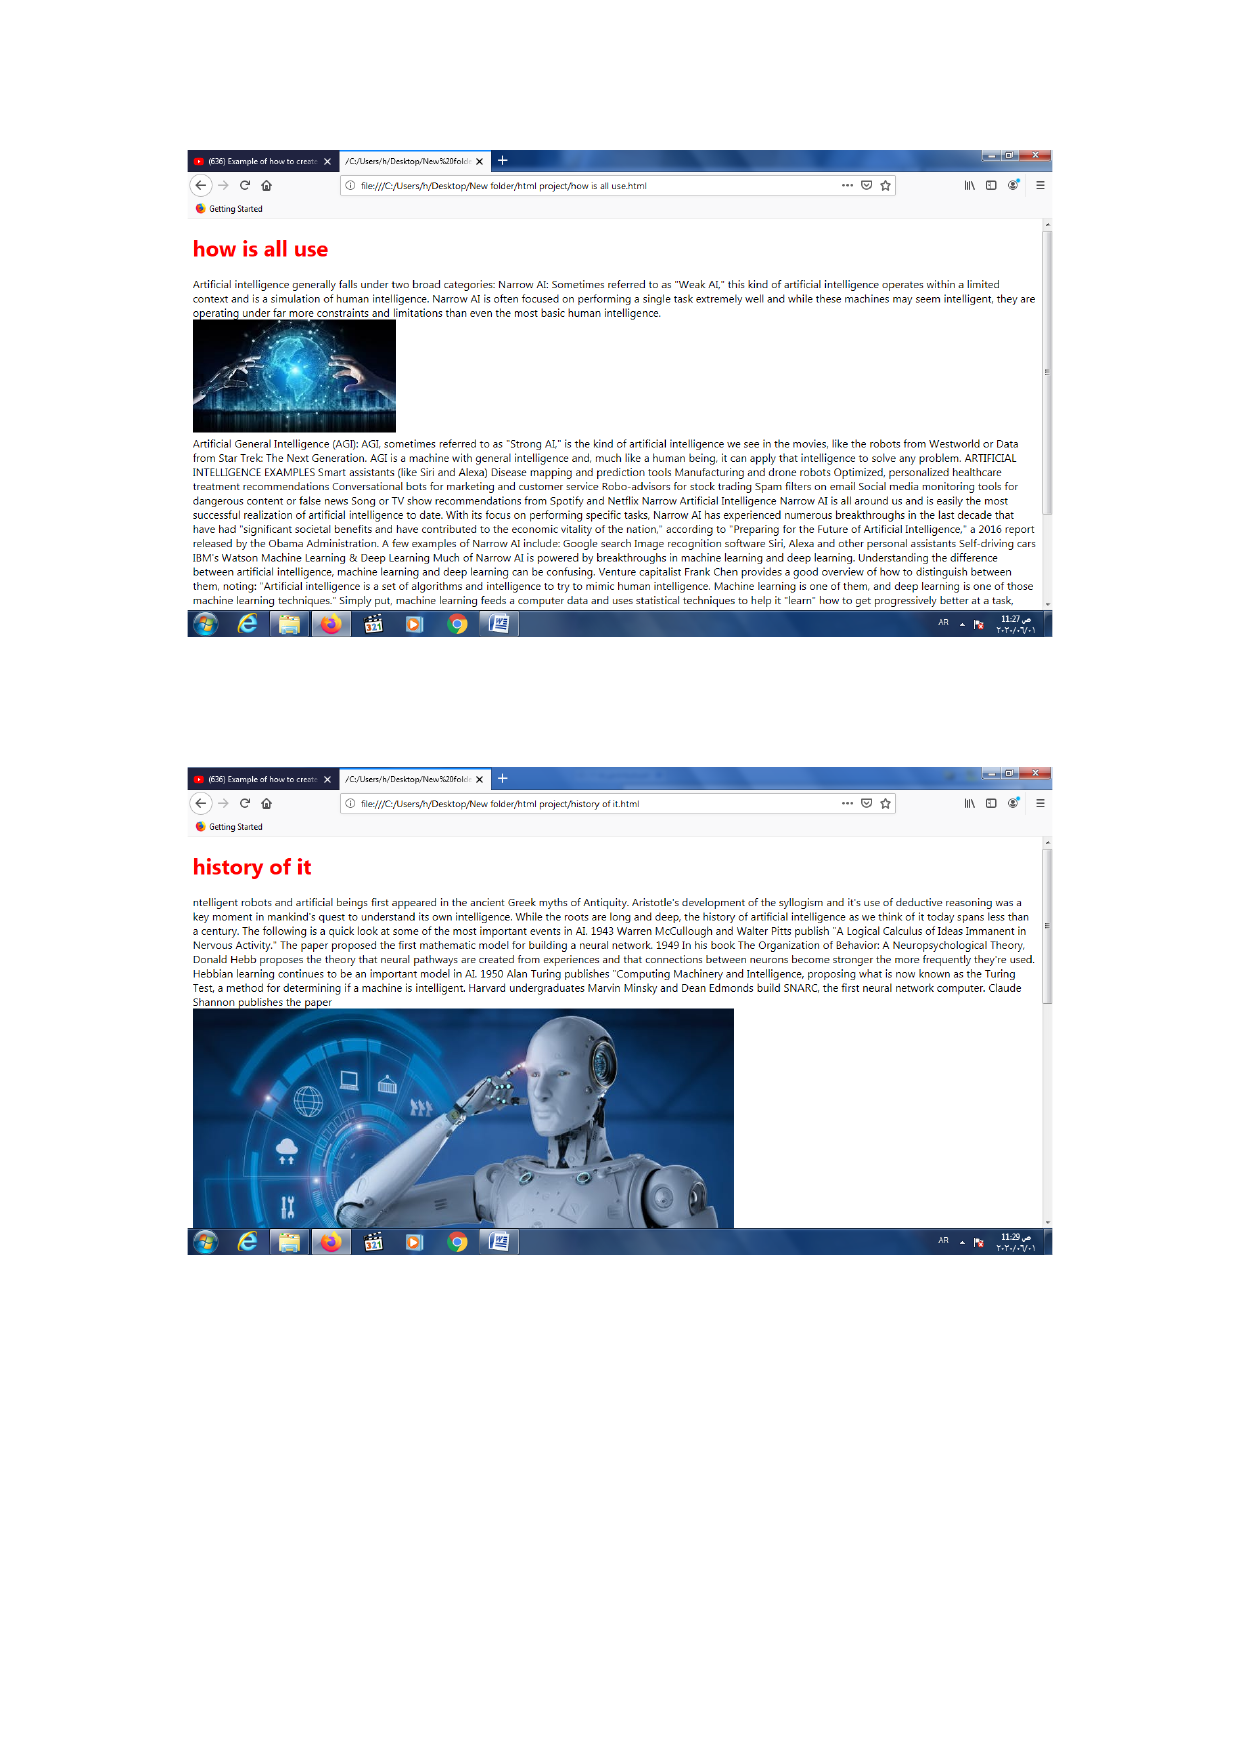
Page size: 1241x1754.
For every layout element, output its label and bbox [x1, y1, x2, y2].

picture [187, 767, 1053, 1255]
picture [187, 150, 1053, 637]
